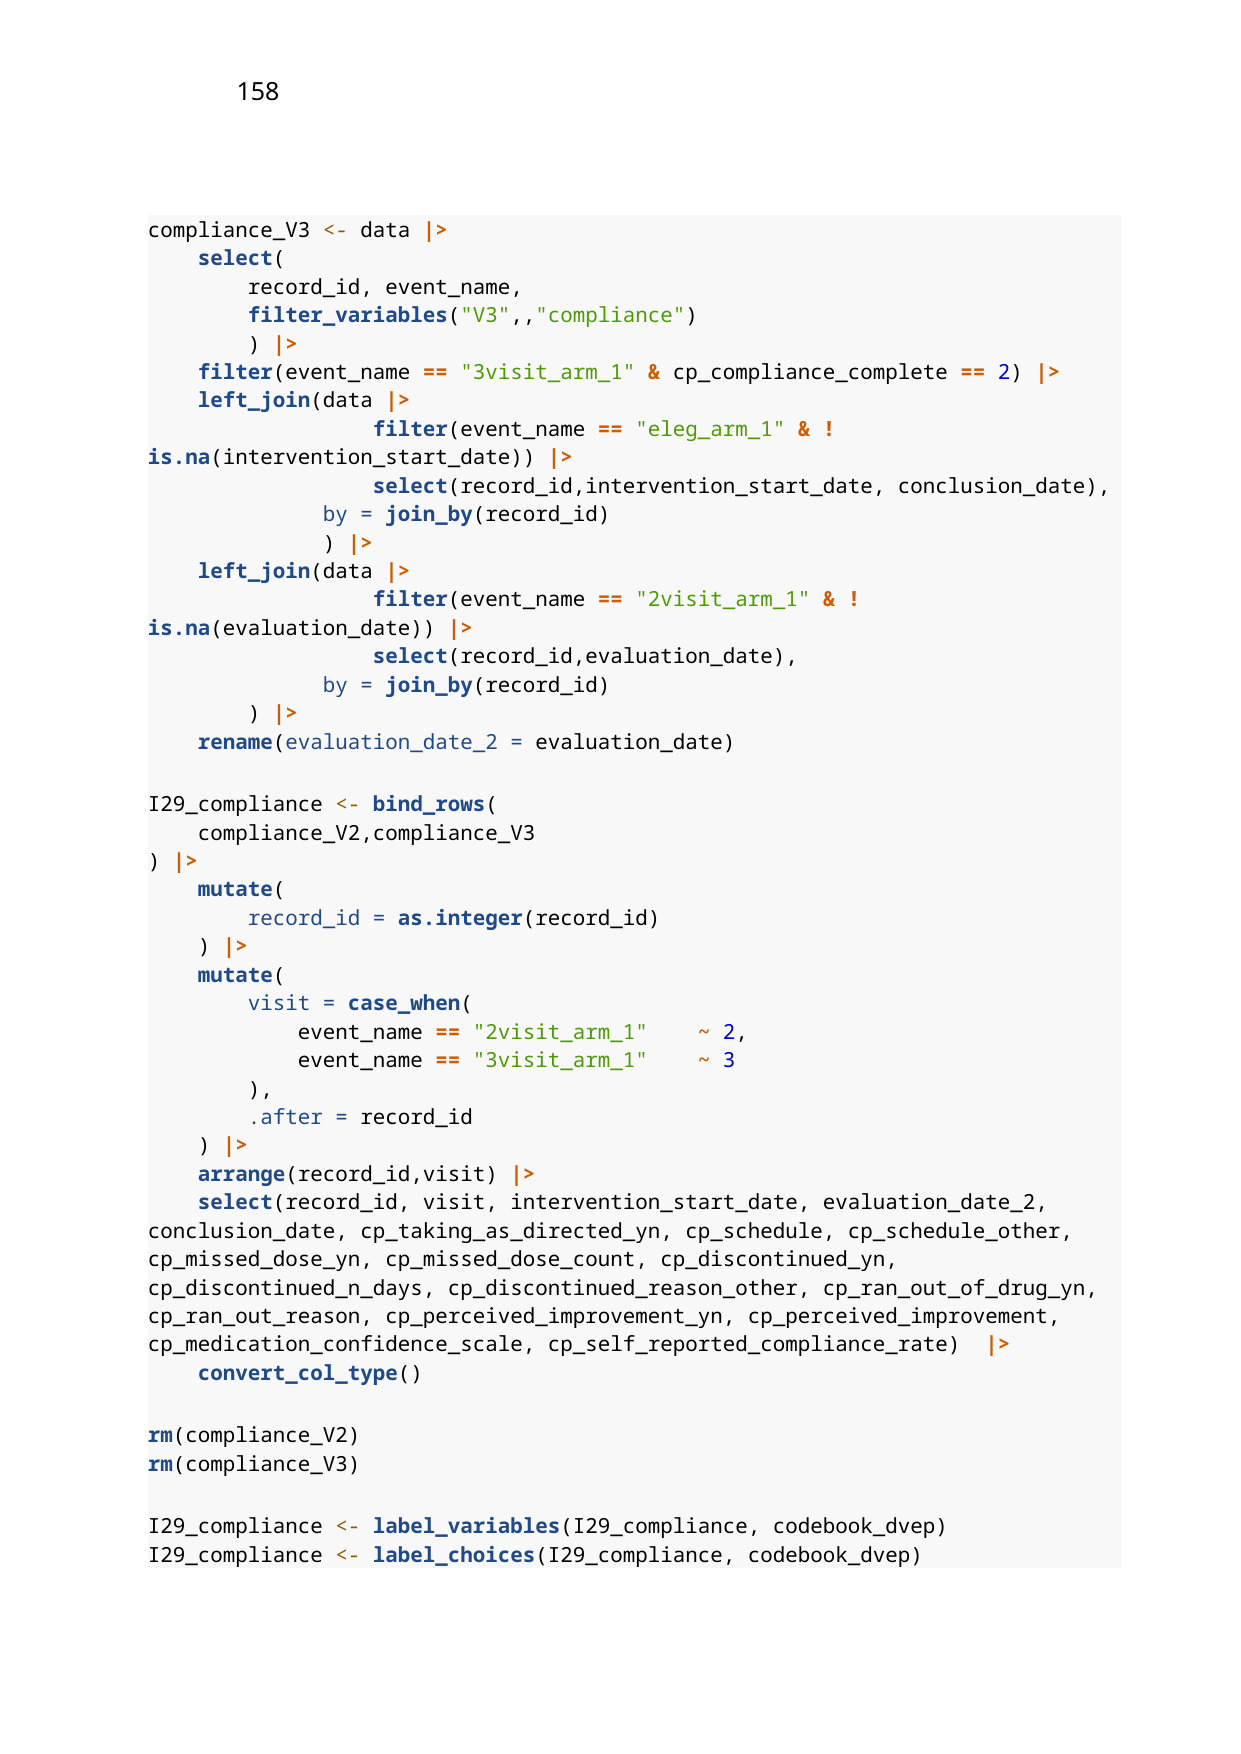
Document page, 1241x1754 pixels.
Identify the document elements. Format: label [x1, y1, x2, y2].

text [148, 215, 1122, 1568]
